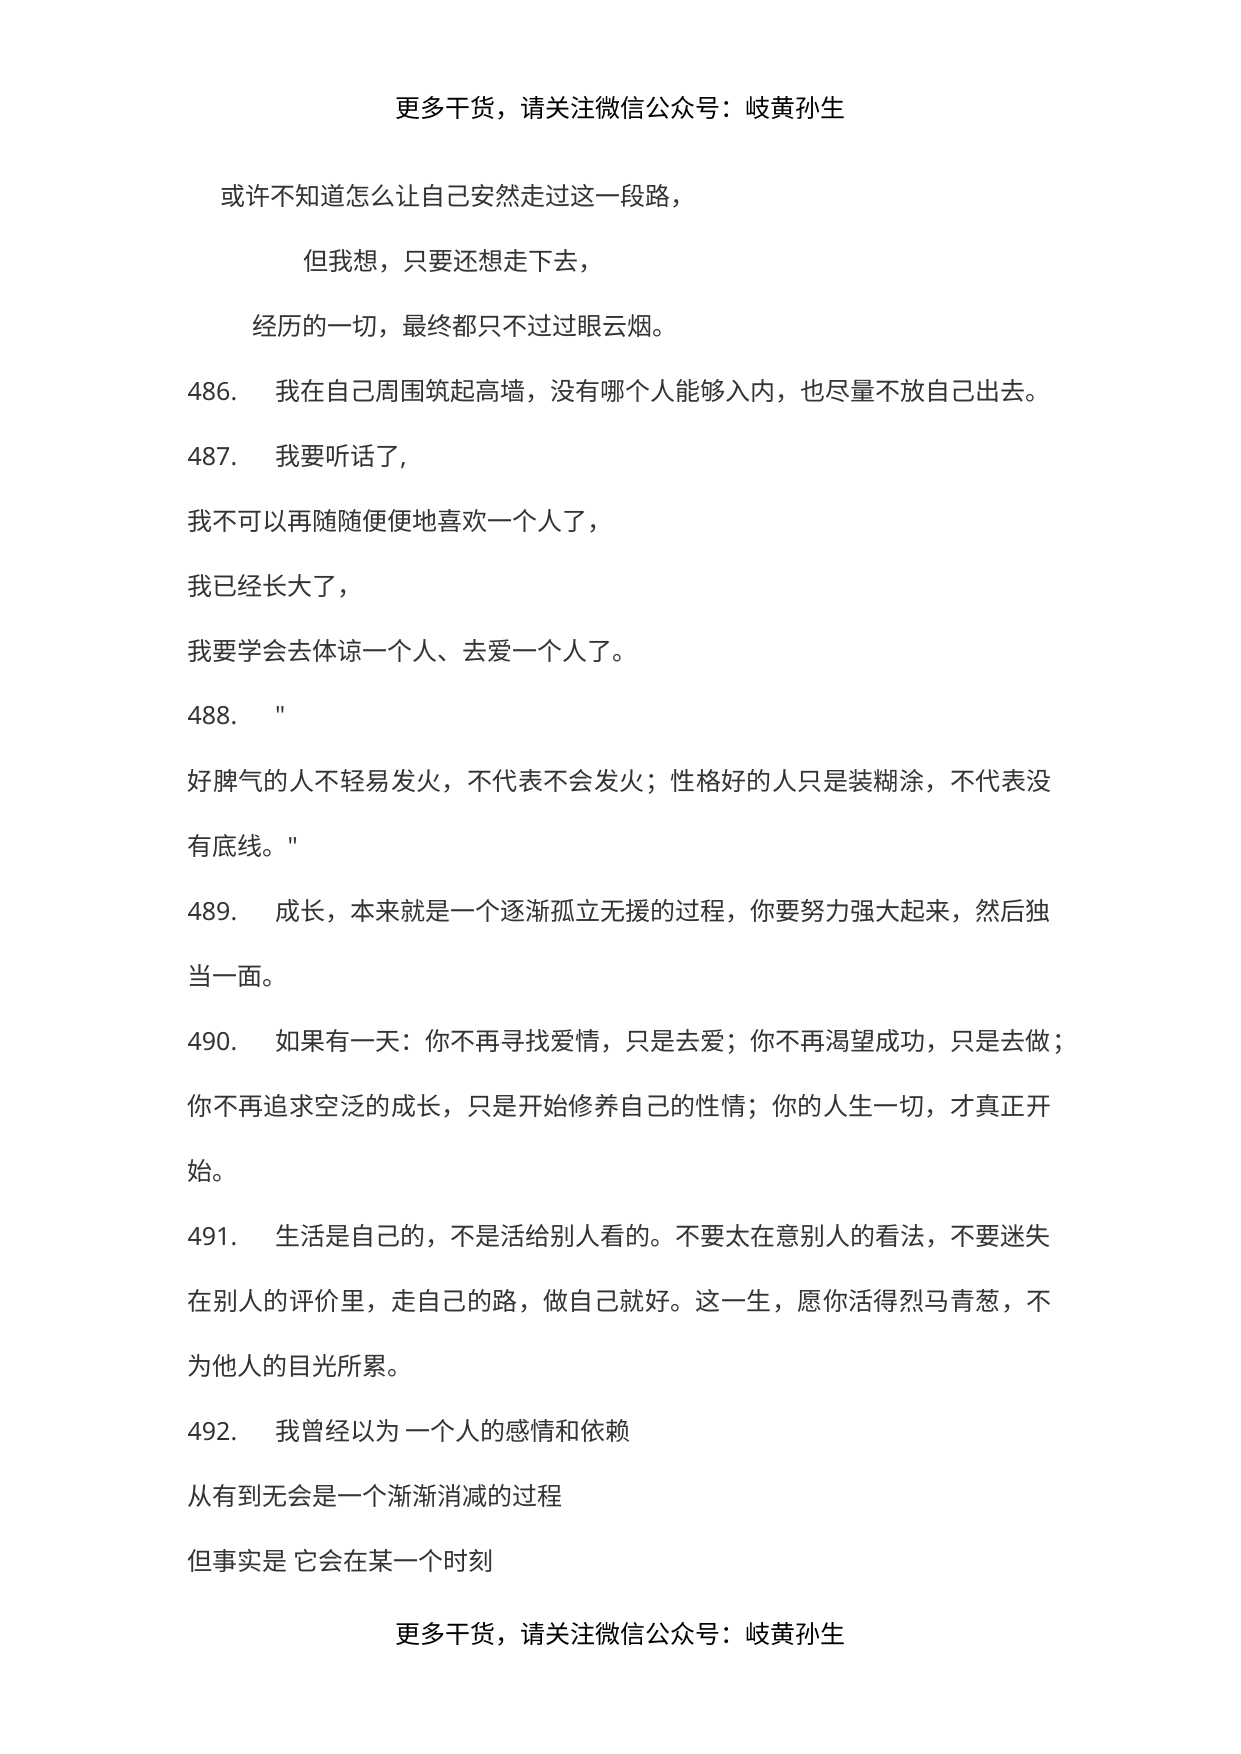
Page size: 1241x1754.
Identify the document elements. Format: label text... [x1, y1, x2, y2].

list 成长，本来就是一个逐渐孤立无援的过程，你要努力强大起来，然后独当一面。 [187, 877, 1053, 1007]
list 如果有一天：你不再寻找爱情，只是去爱；你不再渴望成功，只是去做；你不再追求空泛的成长，只是开始修养自己的性情；你的人生一切，才真正开始。 [187, 1007, 1053, 1202]
list 我要听话了, 我不可以再随随便便地喜欢一个人了， 我已经长大了， 我要学会去体谅一个人、去爱一个人了。 [187, 422, 1053, 682]
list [187, 162, 1053, 357]
list 生活是自己的，不是活给别人看的。不要太在意别人的看法，不要迷失在别人的评价里，走自己的路，做自己就好。这一生，愿你活得烈马青葱，不为他人的目光所累。 [187, 1202, 1053, 1397]
list 我在自己周围筑起高墙，没有哪个人能够入内，也尽量不放自己出去。 [187, 357, 1053, 422]
list " 好脾气的人不轻易发火，不代表不会发火；性格好的人只是装糊涂，不代表没有底线。" ​​​​ [187, 682, 1053, 877]
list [187, 1397, 1053, 1592]
